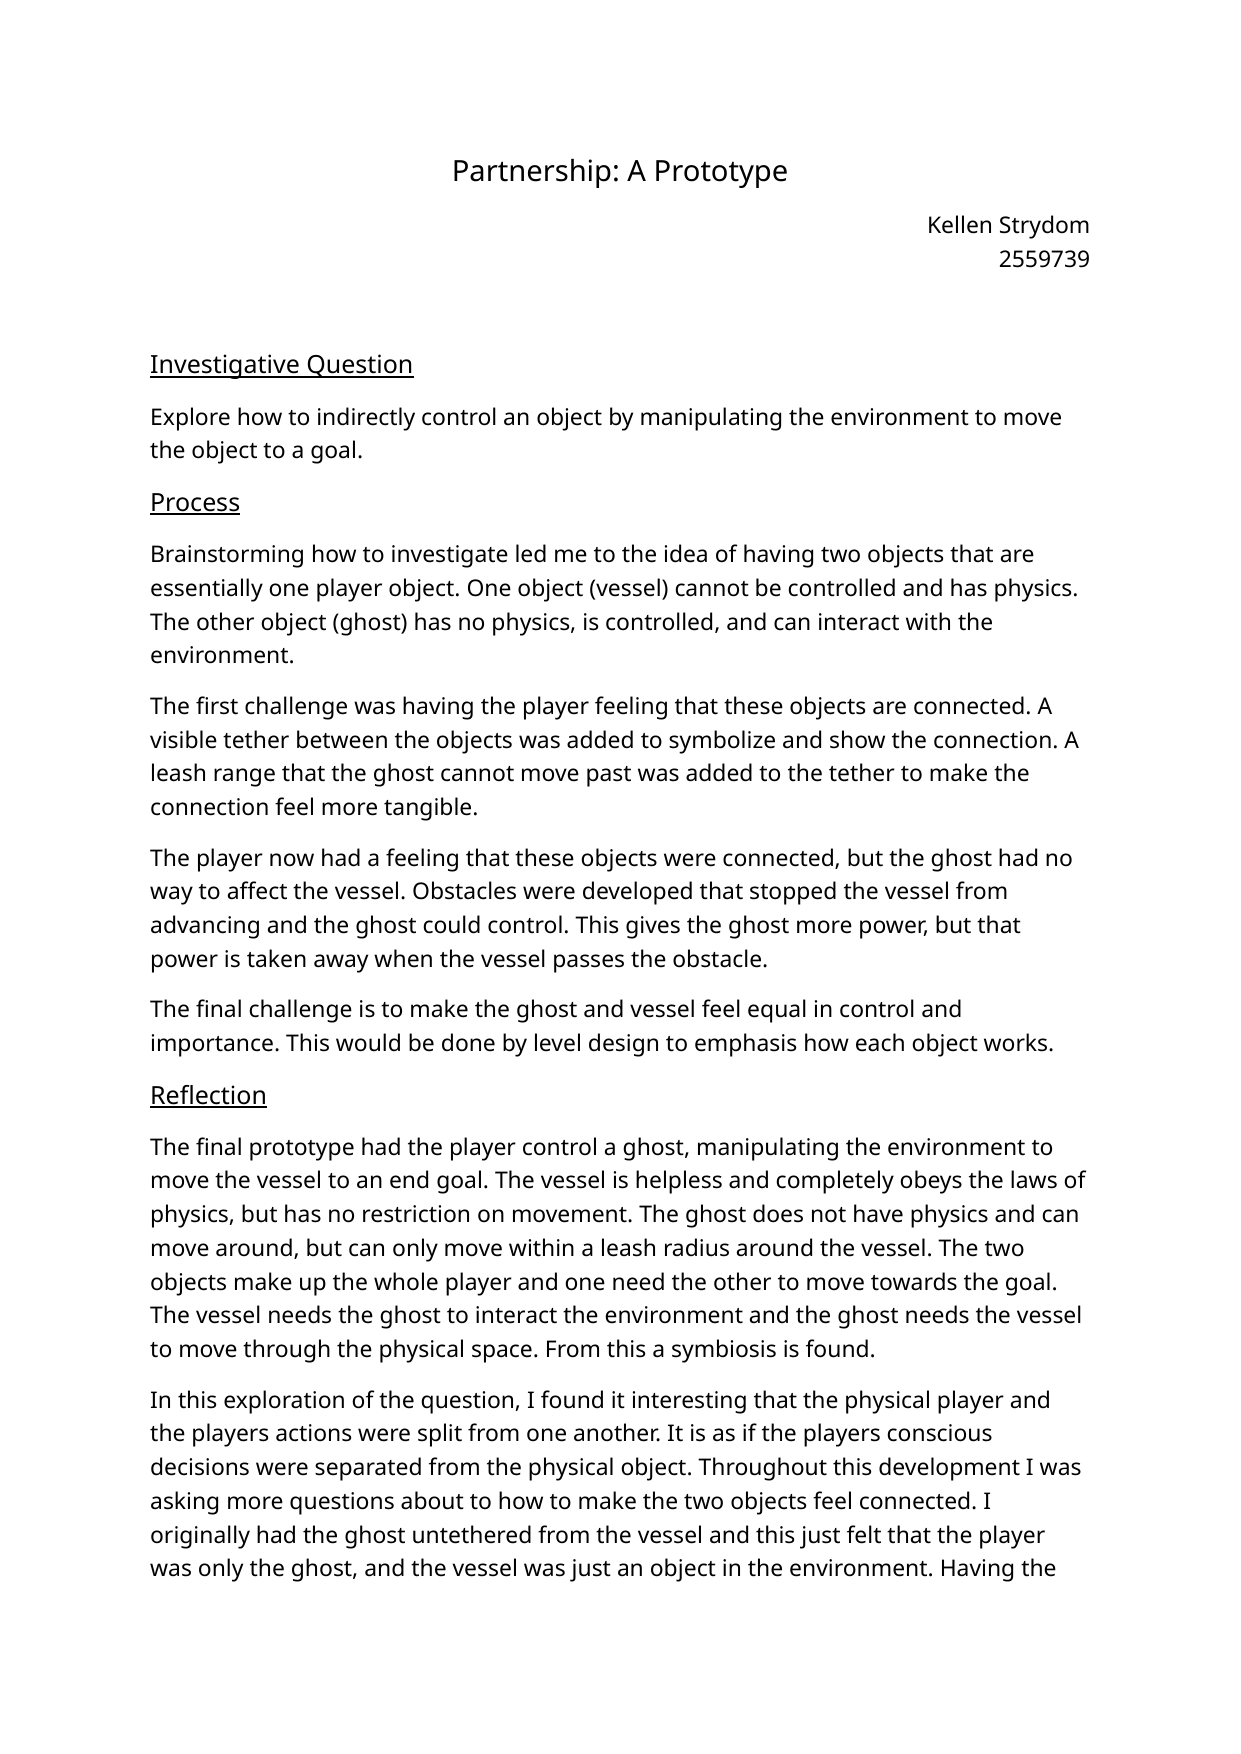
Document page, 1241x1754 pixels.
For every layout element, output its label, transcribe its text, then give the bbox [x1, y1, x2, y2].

text Investigative Question [150, 347, 1090, 381]
text The first challenge was having the player feeling that these objects are connected. A visible tether between the objects was added to symbolize and show the connection. A leash range that the ghost cannot move past was added to the tether to make the connection feel more tangible. [150, 690, 1090, 822]
text The final challenge is to make the ghost and vessel feel equal in control and importance. This would be done by level design to emphasis how each object works. [150, 993, 1090, 1058]
text Process [150, 485, 1090, 519]
text The player now had a feeling that these objects were connected, but the ghost had no way to affect the vessel. Obstacles were developed that stopped the vessel from advancing and the ghost could control. This gives the ghost more power, but that power is taken away when the vessel passes the obstacle. [150, 841, 1090, 974]
text Kellen Strydom 2559739 [150, 209, 1090, 274]
text Partnership: A Prototype [150, 150, 1090, 190]
text Brainstorming how to investigate led me to the idea of having two objects that are essentially one player object. One object (vessel) cannot be controlled and has physics. The other object (ghost) has no physics, is controlled, and can interact with the environment. [150, 538, 1090, 671]
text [150, 1384, 1090, 1584]
text Reflection [150, 1077, 1090, 1111]
text Explore how to indirectly control an object by manipulating the environment to move the object to a goal. [150, 401, 1090, 466]
text The final prototype had the player control a ghost, manipulating the environment to move the vessel to an end goal. The vessel is helpless and completely obeys the laws of physics, but has no restriction on movement. The ghost does not have physics and can move around, but can only move within a leash radius around the vessel. The two objects make up the whole player and one need the other to move towards the goal. The vessel needs the ghost to interact the environment and the ghost needs the vessel to move through the physical space. From this a symbiosis is found. [150, 1131, 1090, 1364]
